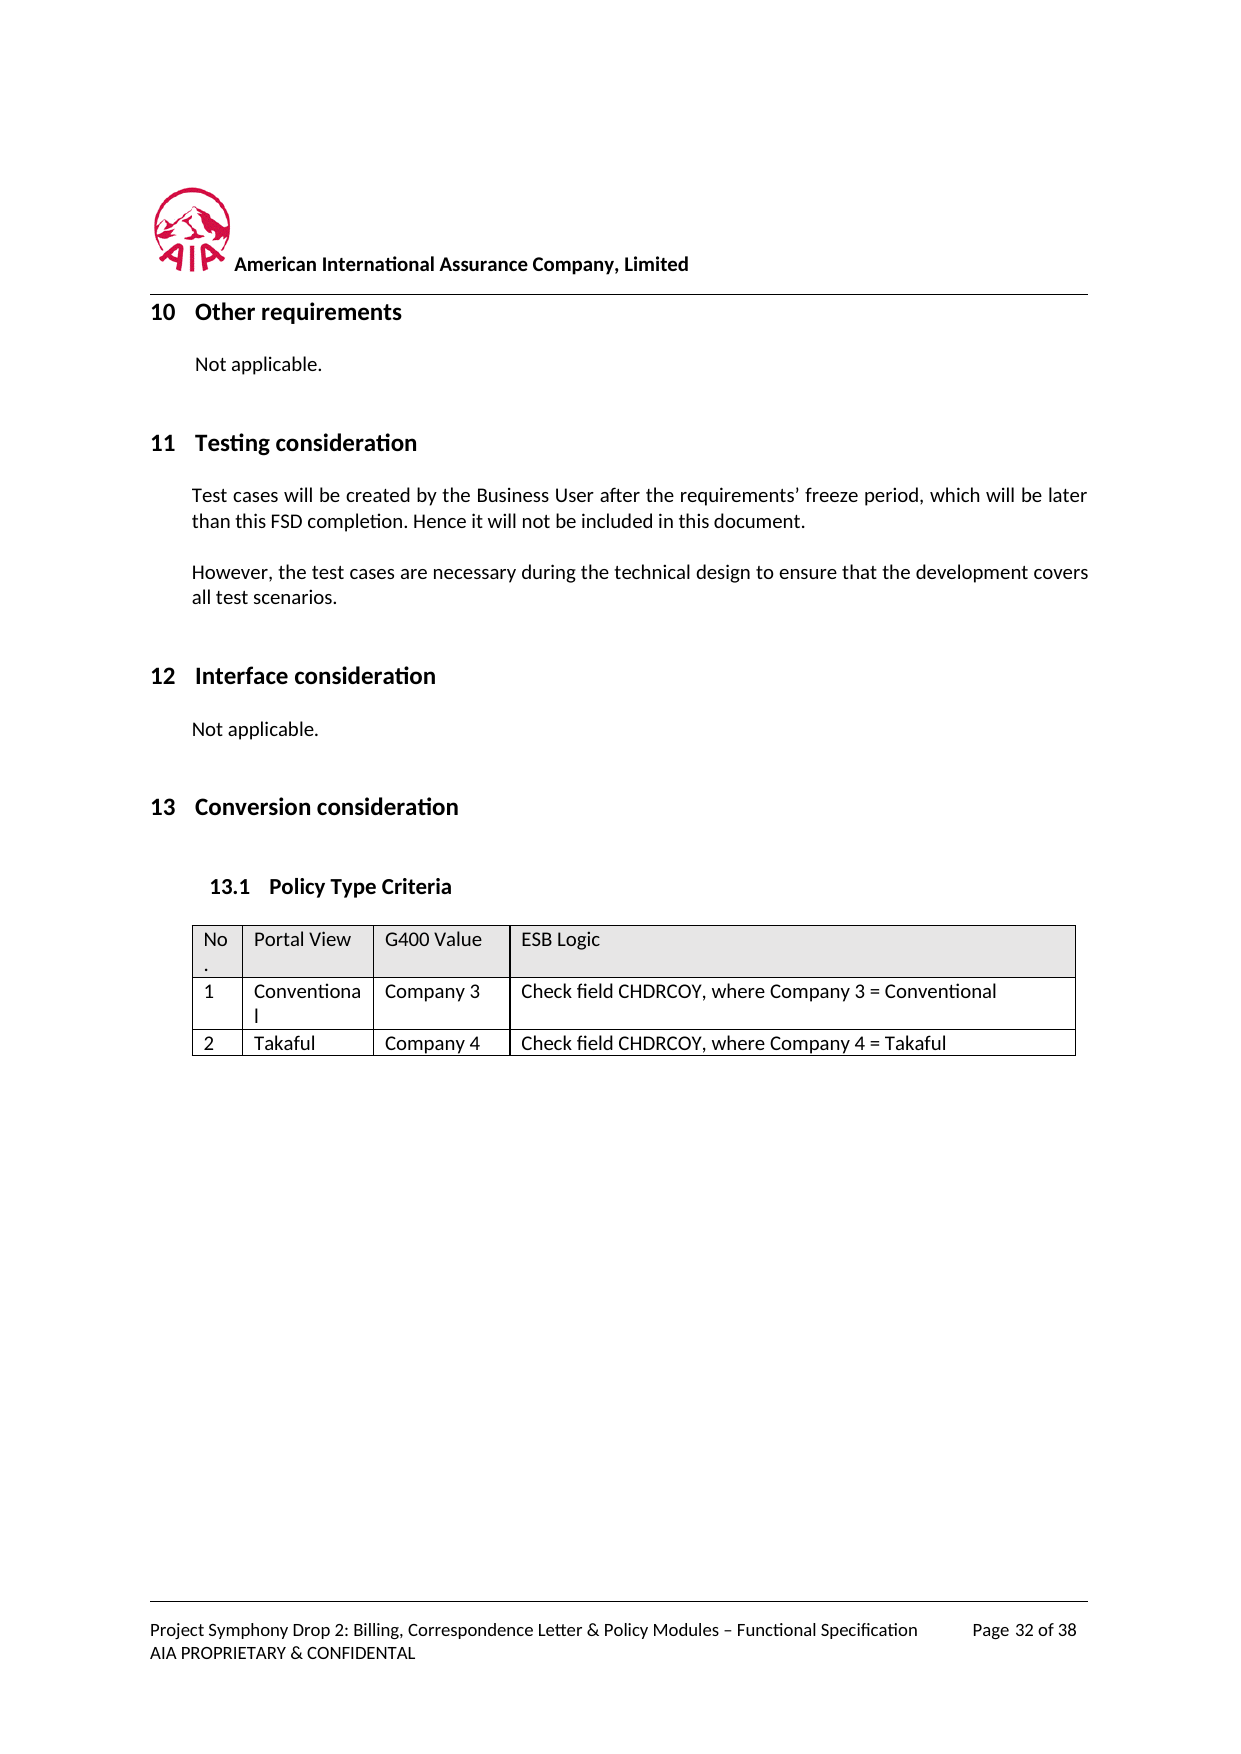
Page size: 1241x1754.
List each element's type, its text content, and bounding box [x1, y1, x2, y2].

table_cell Check field CHDRCOY, where Company 4 = Takaful [511, 1030, 1075, 1055]
table_header Portal View [243, 926, 373, 977]
subtitle Other requirements [150, 296, 1090, 326]
table_cell 2 [193, 1030, 242, 1055]
table_cell Company 4 [374, 1030, 509, 1055]
text Not applicable. [150, 351, 1090, 377]
table_cell Company 3 [374, 978, 509, 1029]
table_cell Takaful [243, 1030, 373, 1055]
subtitle Policy Type Criteria [209, 872, 1090, 900]
text Test cases will be created by the Business User after the requirements’ freeze period, which will be later than this FSD completion. Hence it will not be included in this document. [192, 483, 1090, 533]
table_cell Conventional [243, 978, 373, 1029]
text However, the test cases are necessary during the technical design to ensure that the development covers all test scenarios. [192, 559, 1090, 610]
table_header ESB Logic [511, 926, 1075, 977]
text Not applicable. [192, 716, 1090, 741]
table_cell 1 [193, 978, 242, 1029]
subtitle Conversion consideration [150, 792, 1090, 822]
table_header No. [193, 926, 242, 977]
picture [150, 187, 234, 272]
table_header G400 Value [374, 926, 509, 977]
table_cell Check field CHDRCOY, where Company 3 = Conventional [511, 978, 1075, 1029]
subtitle Interface consideration [150, 660, 1090, 691]
subtitle Testing consideration [150, 427, 1090, 458]
